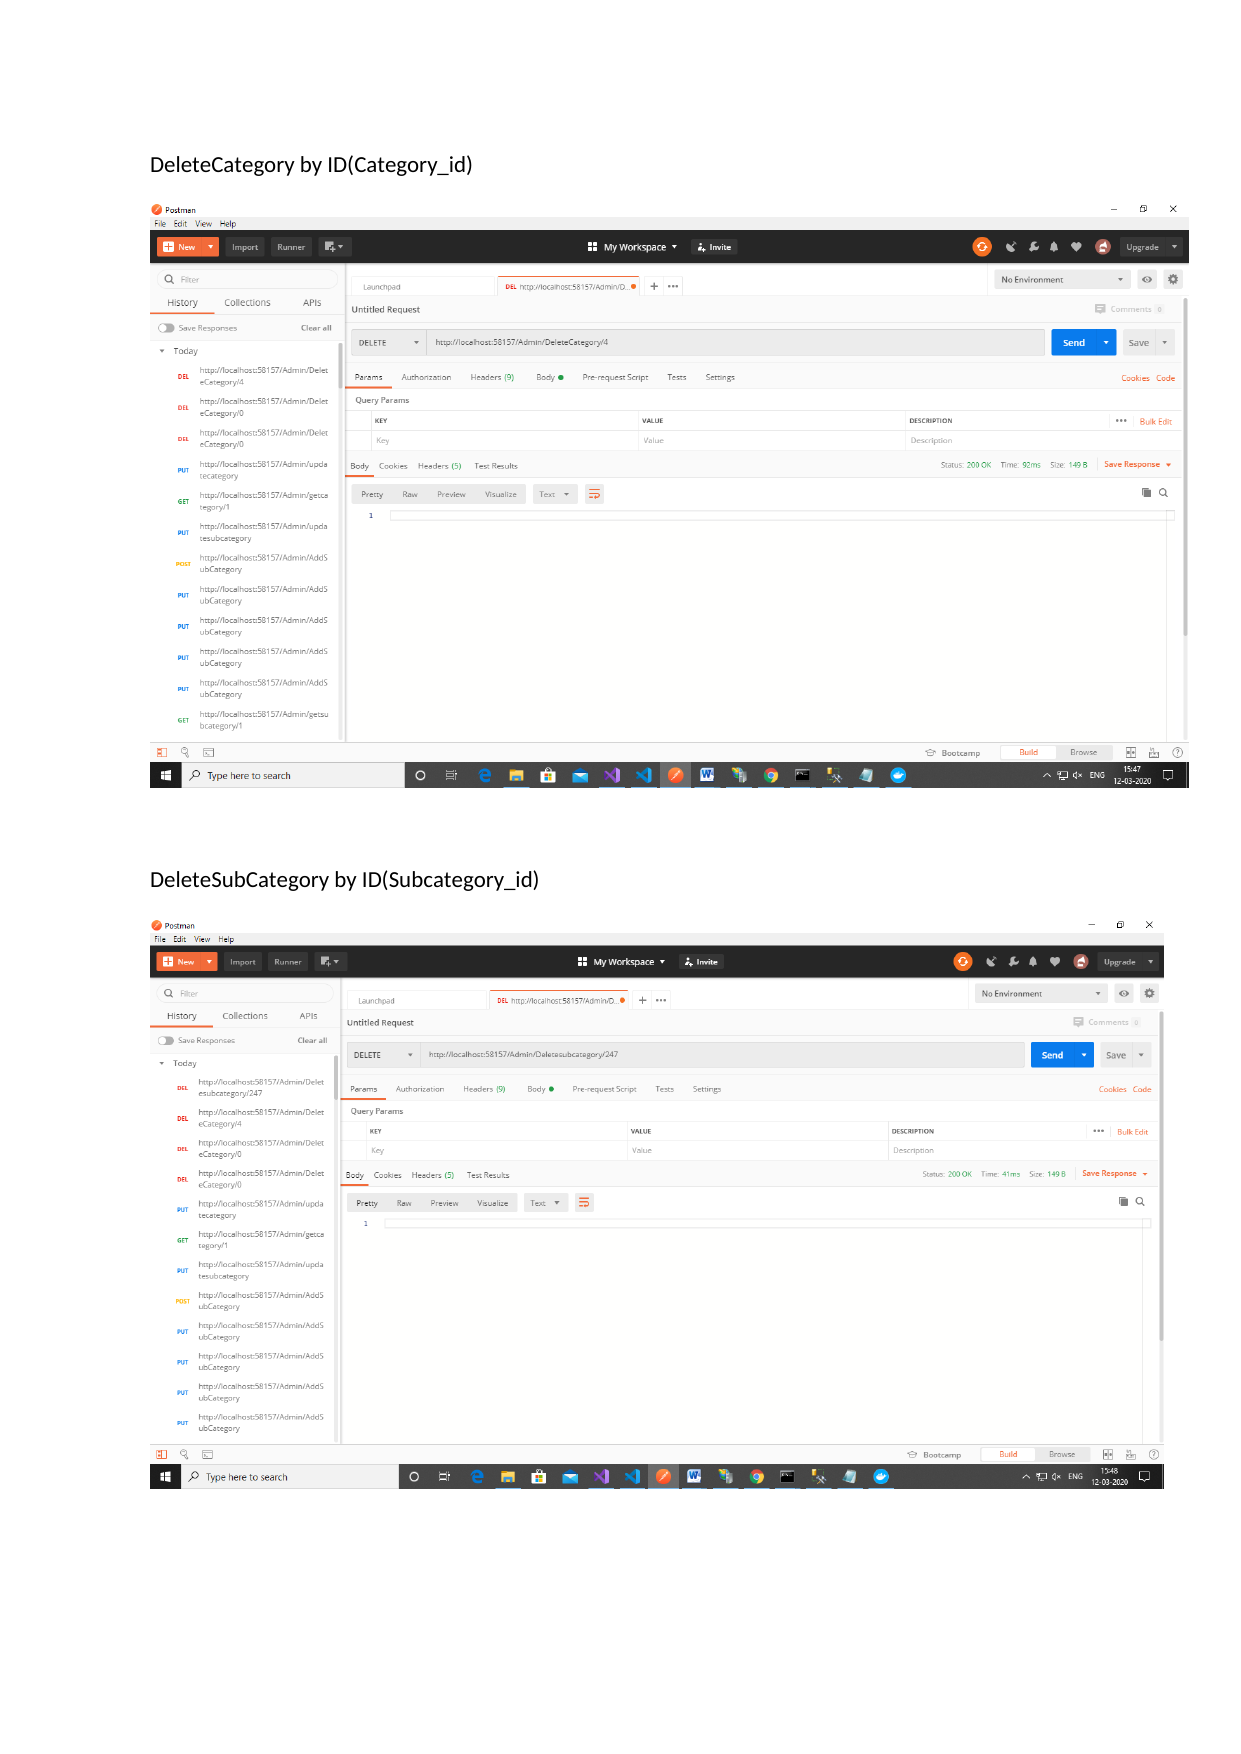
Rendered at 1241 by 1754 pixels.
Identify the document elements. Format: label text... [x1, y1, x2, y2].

text DeleteSubCategory by ID(Subcategory_id) [150, 865, 1090, 893]
picture [150, 203, 1189, 788]
picture [150, 918, 1164, 1489]
text DeleteCategory by ID(Category_id) [150, 150, 1090, 178]
